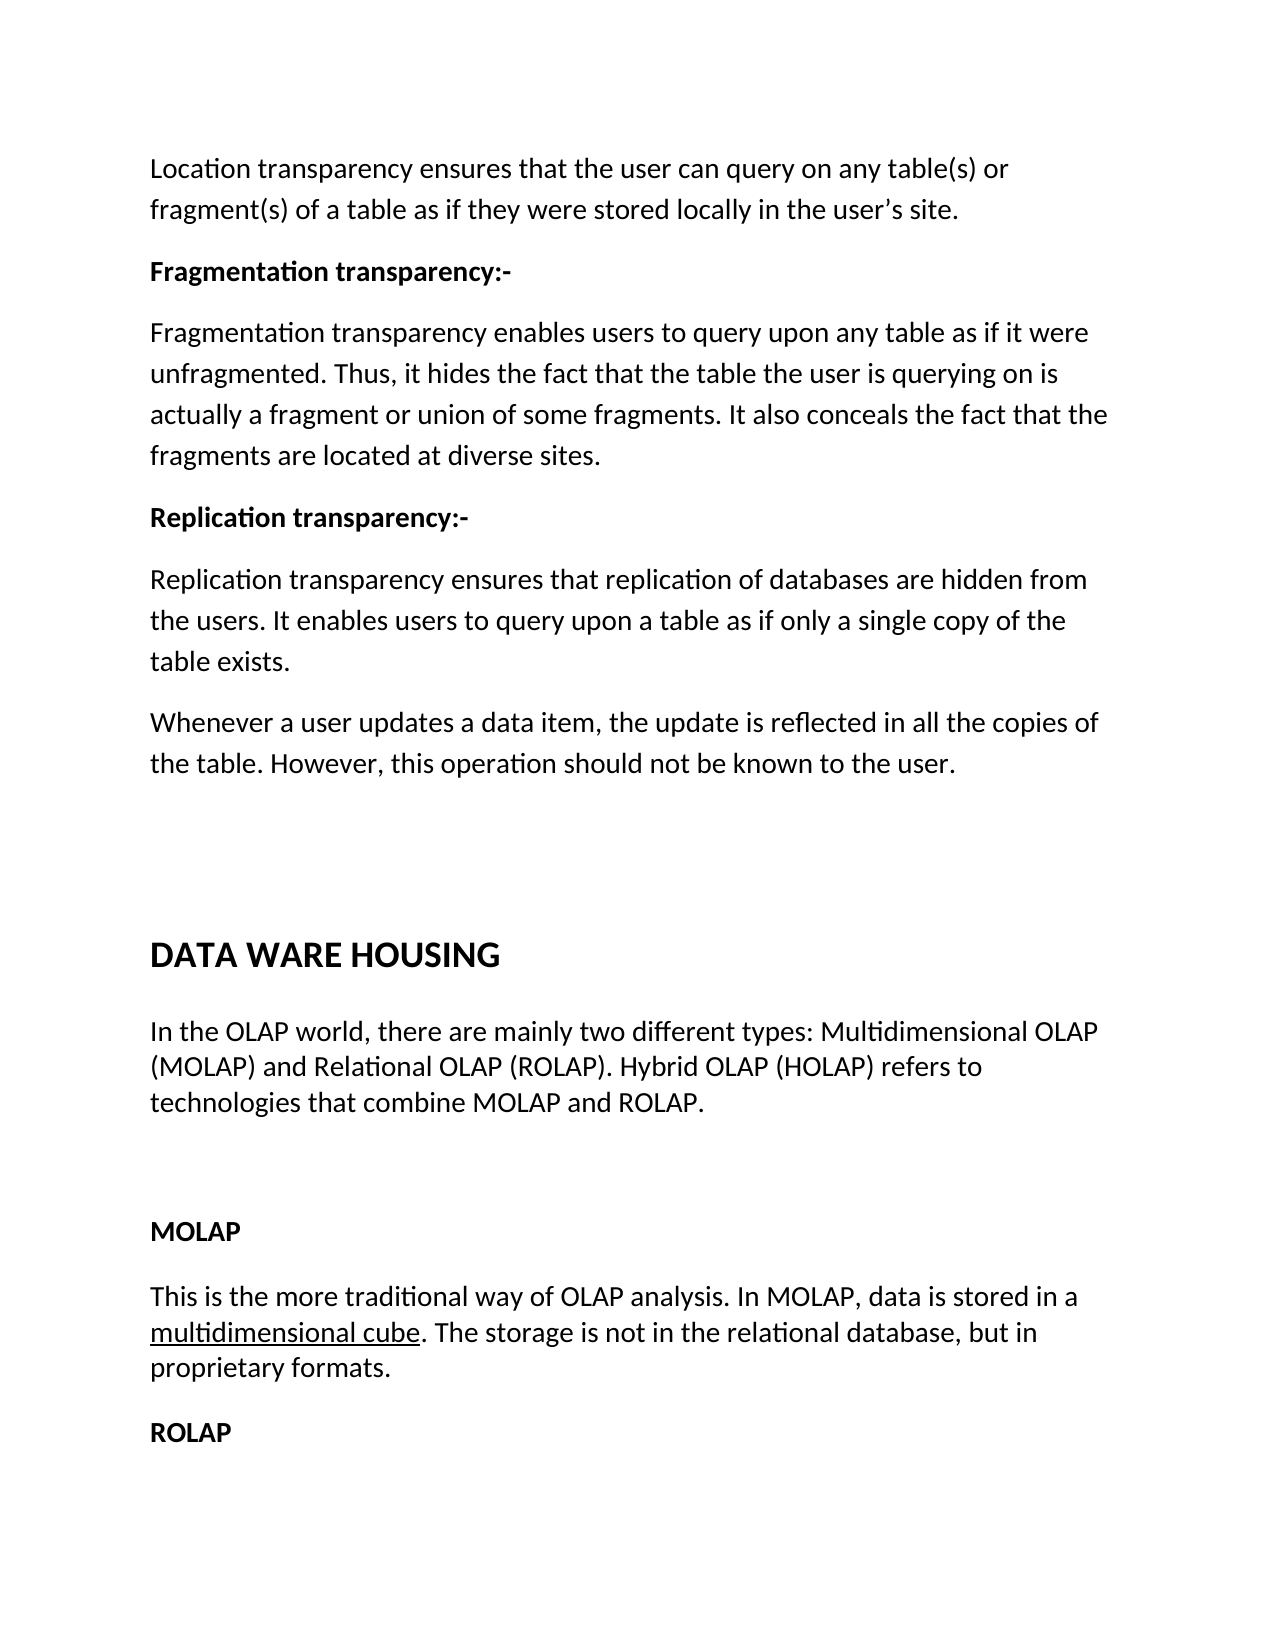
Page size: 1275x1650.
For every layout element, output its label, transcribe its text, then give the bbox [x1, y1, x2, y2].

text MOLAP [150, 1213, 1125, 1249]
text ROLAP [150, 1414, 1125, 1450]
text Replication transparency:- [150, 499, 1125, 535]
text DATA WARE HOUSING [150, 931, 1125, 977]
text Location transparency ensures that the user can query on any table(s) or fragment(s) of a table as if they were stored locally in the user’s site. [150, 150, 1125, 227]
text In the OLAP world, there are mainly two different types: Multidimensional OLAP (MOLAP) and Relational OLAP (ROLAP). Hybrid OLAP (HOLAP) refers to technologies that combine MOLAP and ROLAP. [150, 1013, 1125, 1119]
text Whenever a user updates a data item, the update is reflected in all the copies of the table. However, this operation should not be known to the user. [150, 704, 1125, 781]
text Fragmentation transparency:- [150, 253, 1125, 288]
text Replication transparency ensures that replication of databases are hidden from the users. It enables users to query upon a table as if only a single copy of the table exists. [150, 561, 1125, 678]
